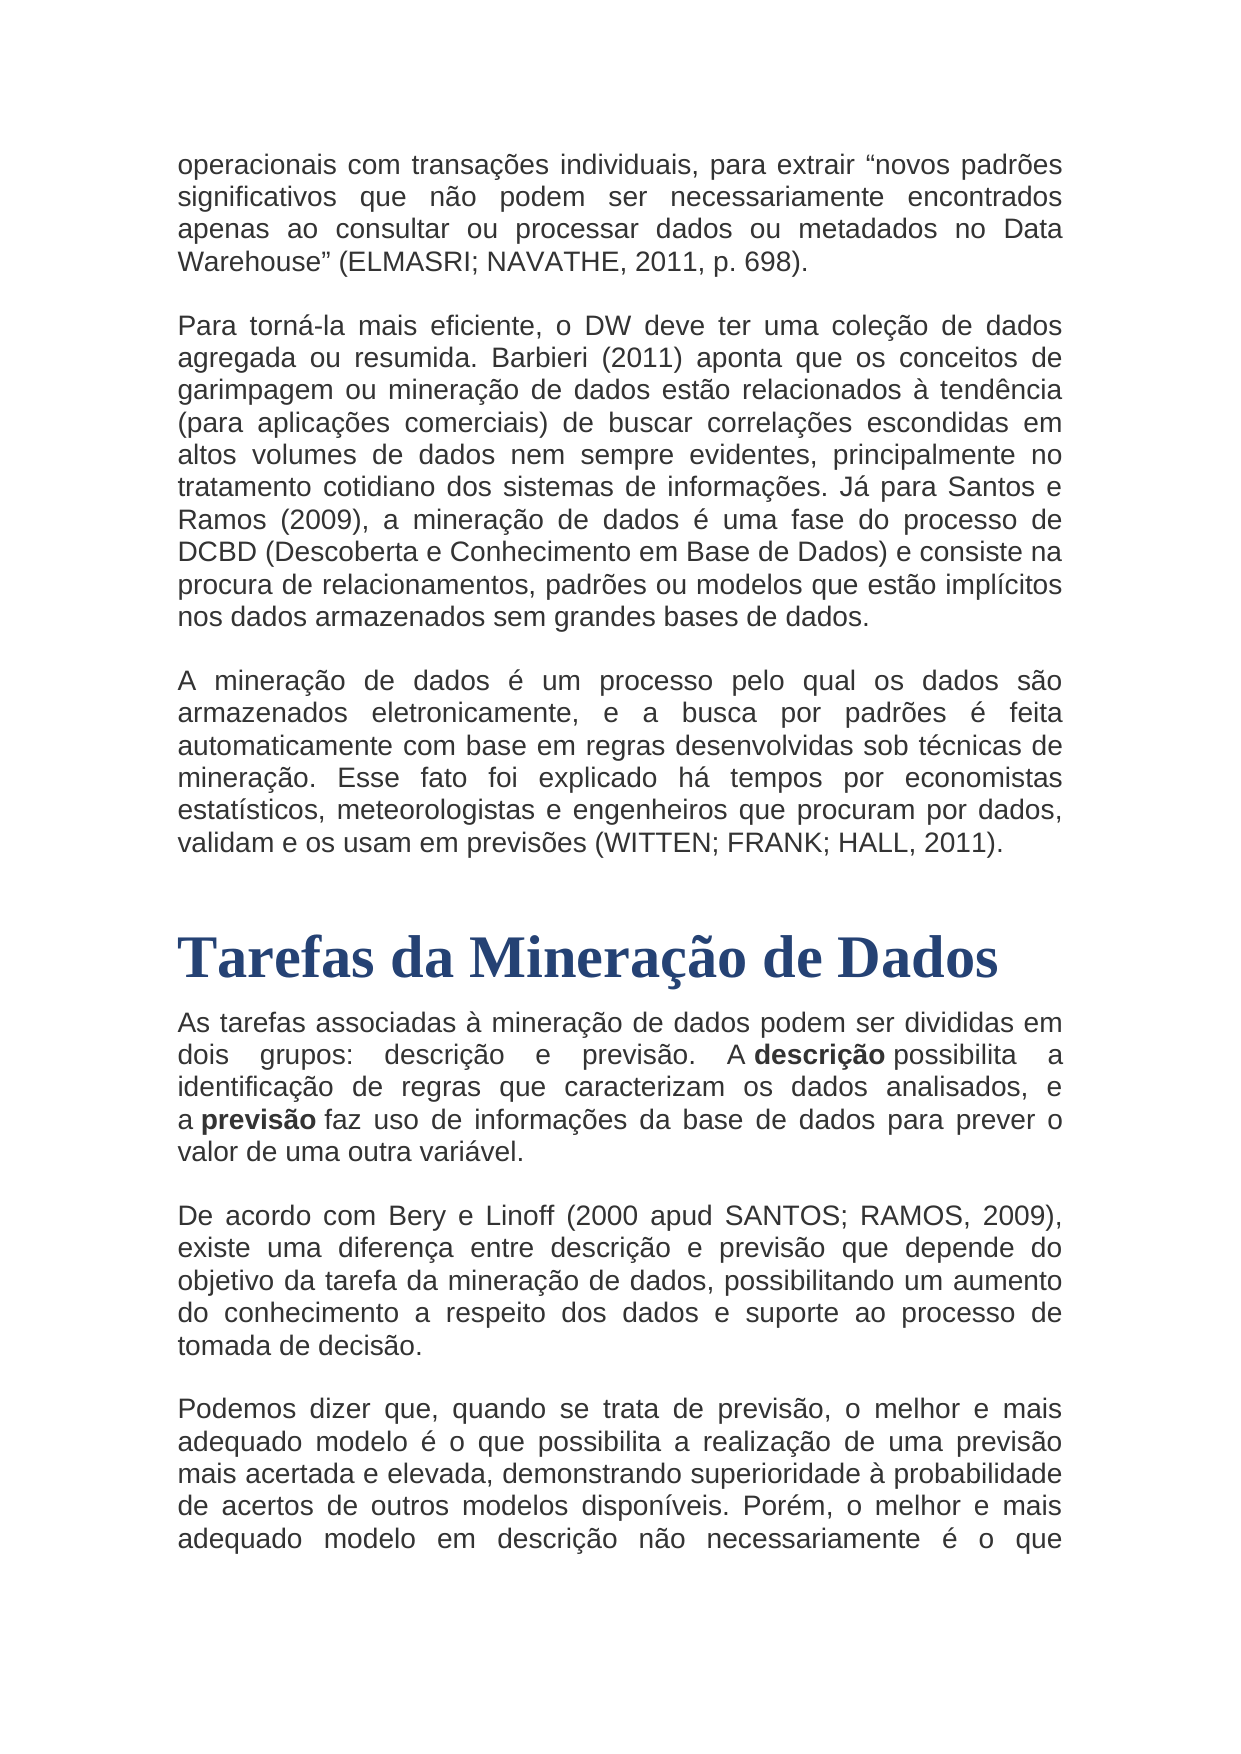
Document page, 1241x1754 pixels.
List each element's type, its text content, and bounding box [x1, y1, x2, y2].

text Tarefas da Mineração de Dados [177, 921, 1063, 990]
text De acordo com Bery e Linoff (2000 apud SANTOS; RAMOS, 2009), existe uma diferença entre descrição e previsão que depende do objetivo da tarefa da mineração de dados, possibilitando um aumento do conhecimento a respeito dos dados e suporte ao processo de tomada de decisão. [177, 1199, 1063, 1361]
text A mineração de dados é um processo pelo qual os dados são armazenados eletronicamente, e a busca por padrões é feita automaticamente com base em regras desenvolvidas sob técnicas de mineração. Esse fato foi explicado há tempos por economistas estatísticos, meteorologistas e engenheiros que procuram por dados, validam e os usam em previsões (WITTEN; FRANK; HALL, 2011). [177, 664, 1063, 858]
text As tarefas associadas à mineração de dados podem ser divididas em dois grupos: descrição e previsão. A descrição possibilita a identificação de regras que caracterizam os dados analisados, e a previsão faz uso de informações da base de dados para prever o valor de uma outra variável. [177, 1006, 1063, 1168]
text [177, 1392, 1063, 1554]
text Para torná-la mais eficiente, o DW deve ter uma coleção de dados agregada ou resumida. Barbieri (2011) aponta que os conceitos de garimpagem ou mineração de dados estão relacionados à tendência (para aplicações comerciais) de buscar correlações escondidas em altos volumes de dados nem sempre evidentes, principalmente no tratamento cotidiano dos sistemas de informações. Já para Santos e Ramos (2009), a mineração de dados é uma fase do processo de DCBD (Descoberta e Conhecimento em Base de Dados) e consiste na procura de relacionamentos, padrões ou modelos que estão implícitos nos dados armazenados sem grandes bases de dados. [177, 308, 1063, 632]
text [177, 148, 1063, 277]
